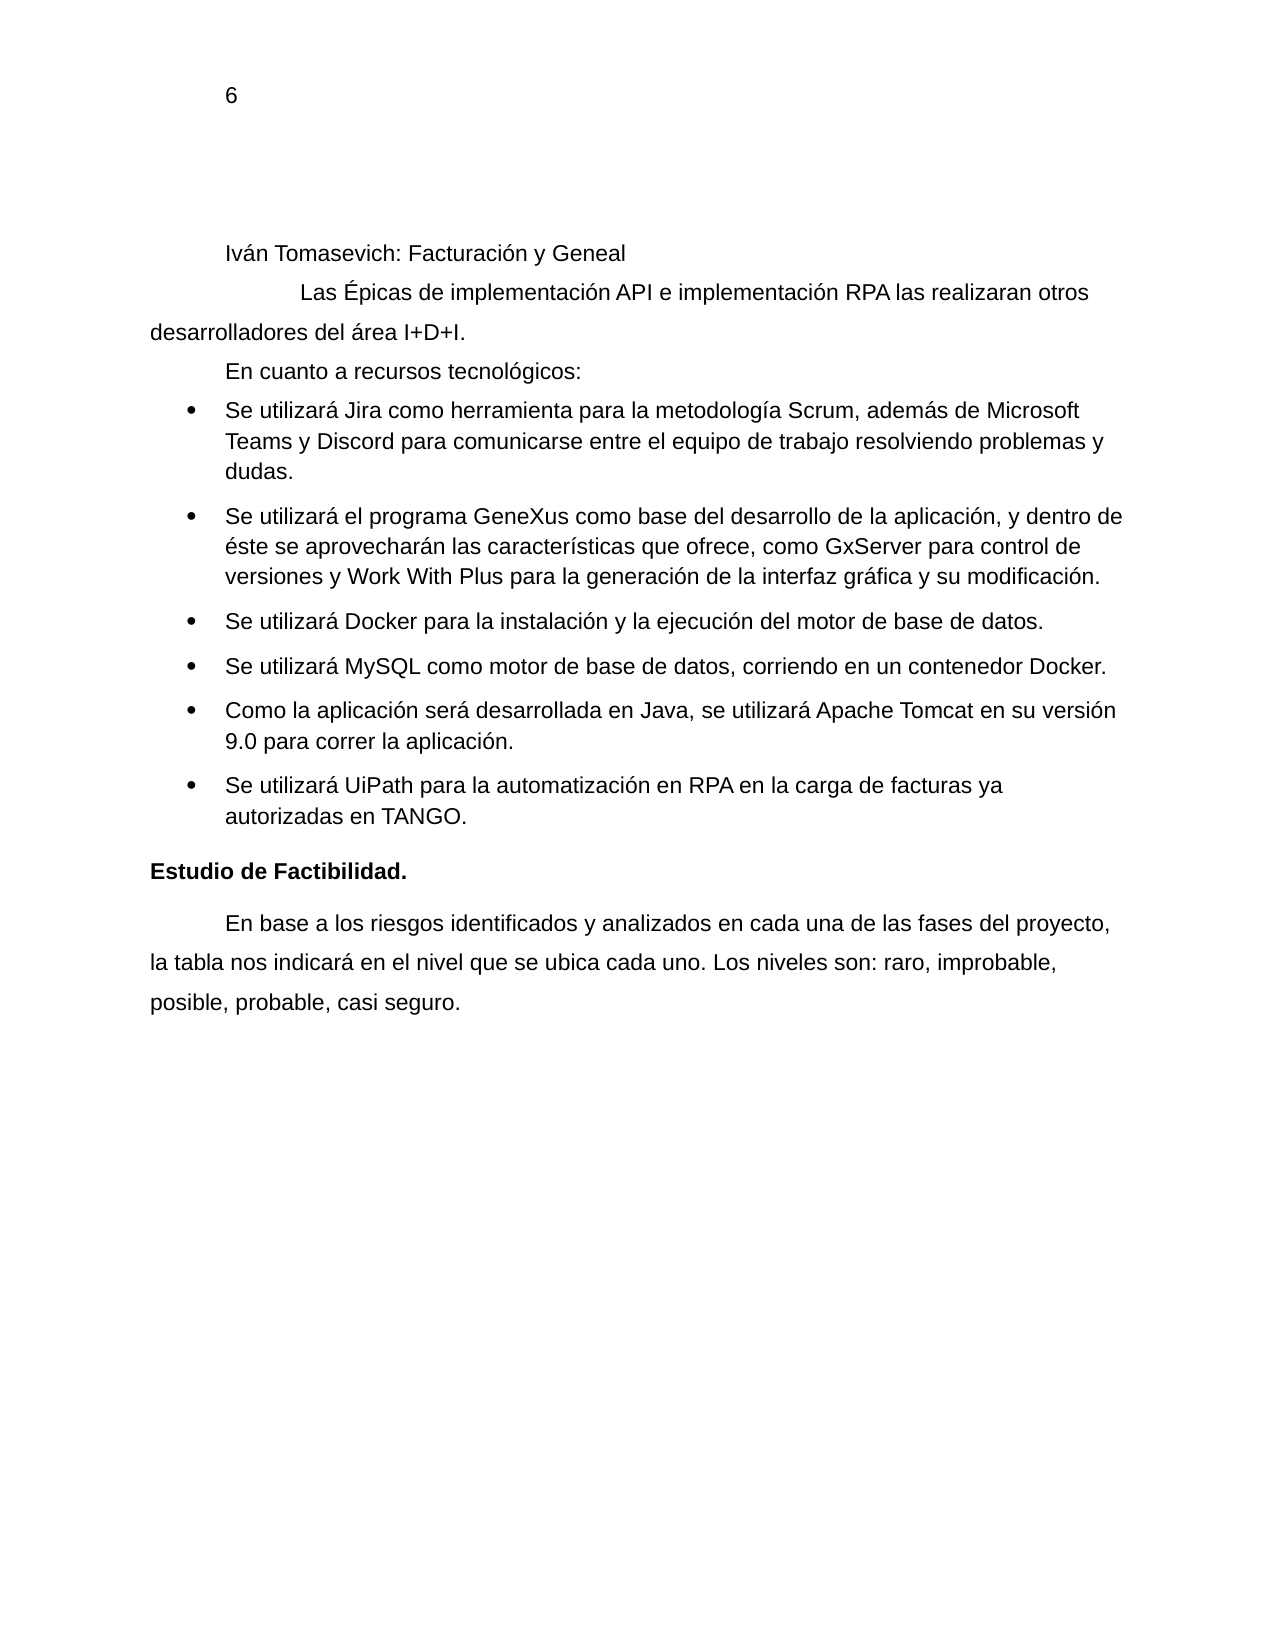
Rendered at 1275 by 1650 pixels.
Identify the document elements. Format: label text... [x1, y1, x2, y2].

subtitle Estudio de Factibilidad. [150, 858, 1125, 884]
list Se utilizará UiPath para la automatización en RPA en la carga de facturas ya autorizadas en TANGO. [187, 772, 1125, 829]
text Iván Tomasevich: Facturación y Geneal [150, 239, 1125, 266]
list Se utilizará Docker para la instalación y la ejecución del motor de base de datos. [187, 608, 1125, 634]
list Se utilizará el programa GeneXus como base del desarrollo de la aplicación, y dentro de éste se aprovecharán las características que ofrece, como GxServer para control de versiones y Work With Plus para la generación de la interfaz gráfica y su modificación. [187, 503, 1125, 589]
text En base a los riesgos identificados y analizados en cada una de las fases del proyecto, la tabla nos indicará en el nivel que se ubica cada uno. Los niveles son: raro, improbable, posible, probable, casi seguro. [150, 910, 1125, 1015]
text Las Épicas de implementación API e implementación RPA las realizaran otros desarrolladores del área I+D+I. [150, 279, 1125, 345]
list Se utilizará MySQL como motor de base de datos, corriendo en un contenedor Docker. [187, 653, 1125, 679]
list Como la aplicación será desarrollada en Java, se utilizará Apache Tomcat en su versión 9.0 para correr la aplicación. [187, 697, 1125, 754]
text En cuanto a recursos tecnológicos: [150, 358, 1125, 384]
list Se utilizará Jira como herramienta para la metodología Scrum, además de Microsoft Teams y Discord para comunicarse entre el equipo de trabajo resolviendo problemas y dudas. [187, 397, 1125, 484]
